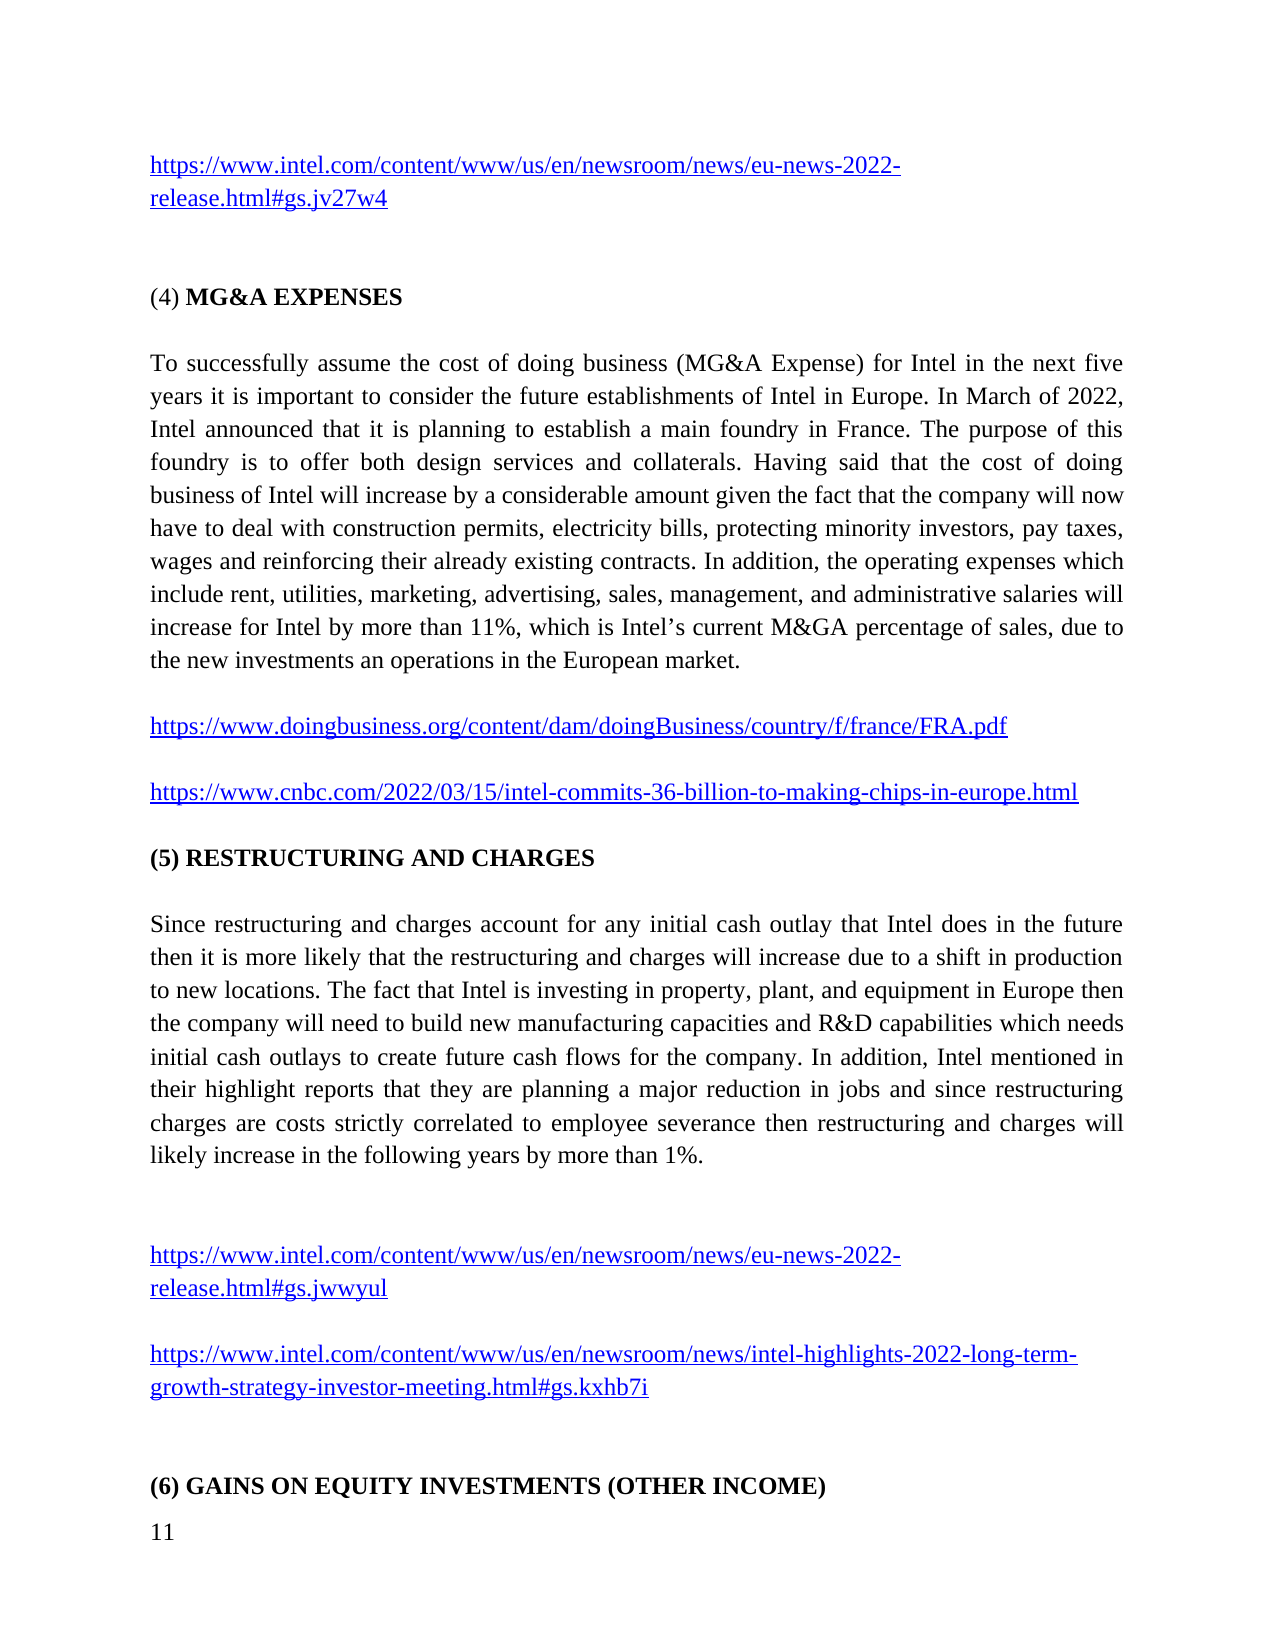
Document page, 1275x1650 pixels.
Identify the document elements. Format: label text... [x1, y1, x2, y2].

text https://www.intel.com/content/www/us/en/newsroom/news/intel-highlights-2022-long-term-growth-strategy-investor-meeting.html#gs.kxhb7i [150, 1339, 1125, 1401]
text (4) MG&A EXPENSES [150, 282, 1125, 311]
text To successfully assume the cost of doing business (MG&A Expense) for Intel in the next five years it is important to consider the future establishments of Intel in Europe. In March of 2022, Intel announced that it is planning to establish a main foundry in France. The purpose of this foundry is to offer both design services and collaterals. Having said that the cost of doing business of Intel will increase by a considerable amount given the fact that the company will now have to deal with construction permits, electricity bills, protecting minority investors, pay taxes, wages and reinforcing their already existing contracts. In addition, the operating expenses which include rent, utilities, marketing, advertising, sales, management, and administrative salaries will increase for Intel by more than 11%, which is Intel’s current M&GA percentage of sales, due to the new investments an operations in the European market. [150, 348, 1125, 674]
text Since restructuring and charges account for any initial cash outlay that Intel does in the future then it is more likely that the restructuring and charges will increase due to a shift in production to new locations. The fact that Intel is investing in property, plant, and equipment in Europe then the company will need to build new manufacturing capacities and R&D capabilities which needs initial cash outlays to create future cash flows for the company. In addition, Intel mentioned in their highlight reports that they are planning a major reduction in jobs and since restructuring charges are costs strictly correlated to employee severance then restructuring and charges will likely increase in the following years by more than 1%. [150, 909, 1125, 1169]
text https://www.intel.com/content/www/us/en/newsroom/news/eu-news-2022-release.html#gs.jv27w4 [150, 150, 1125, 212]
text https://www.intel.com/content/www/us/en/newsroom/news/eu-news-2022-release.html#gs.jwwyul [150, 1240, 1125, 1301]
text (5) RESTRUCTURING AND CHARGES [150, 843, 1125, 872]
text https://www.cnbc.com/2022/03/15/intel-commits-36-billion-to-making-chips-in-europe.html [150, 777, 1125, 806]
text https://www.doingbusiness.org/content/dam/doingBusiness/country/f/france/FRA.pdf [150, 711, 1125, 740]
text (6) GAINS ON EQUITY INVESTMENTS (OTHER INCOME) [150, 1471, 1125, 1499]
